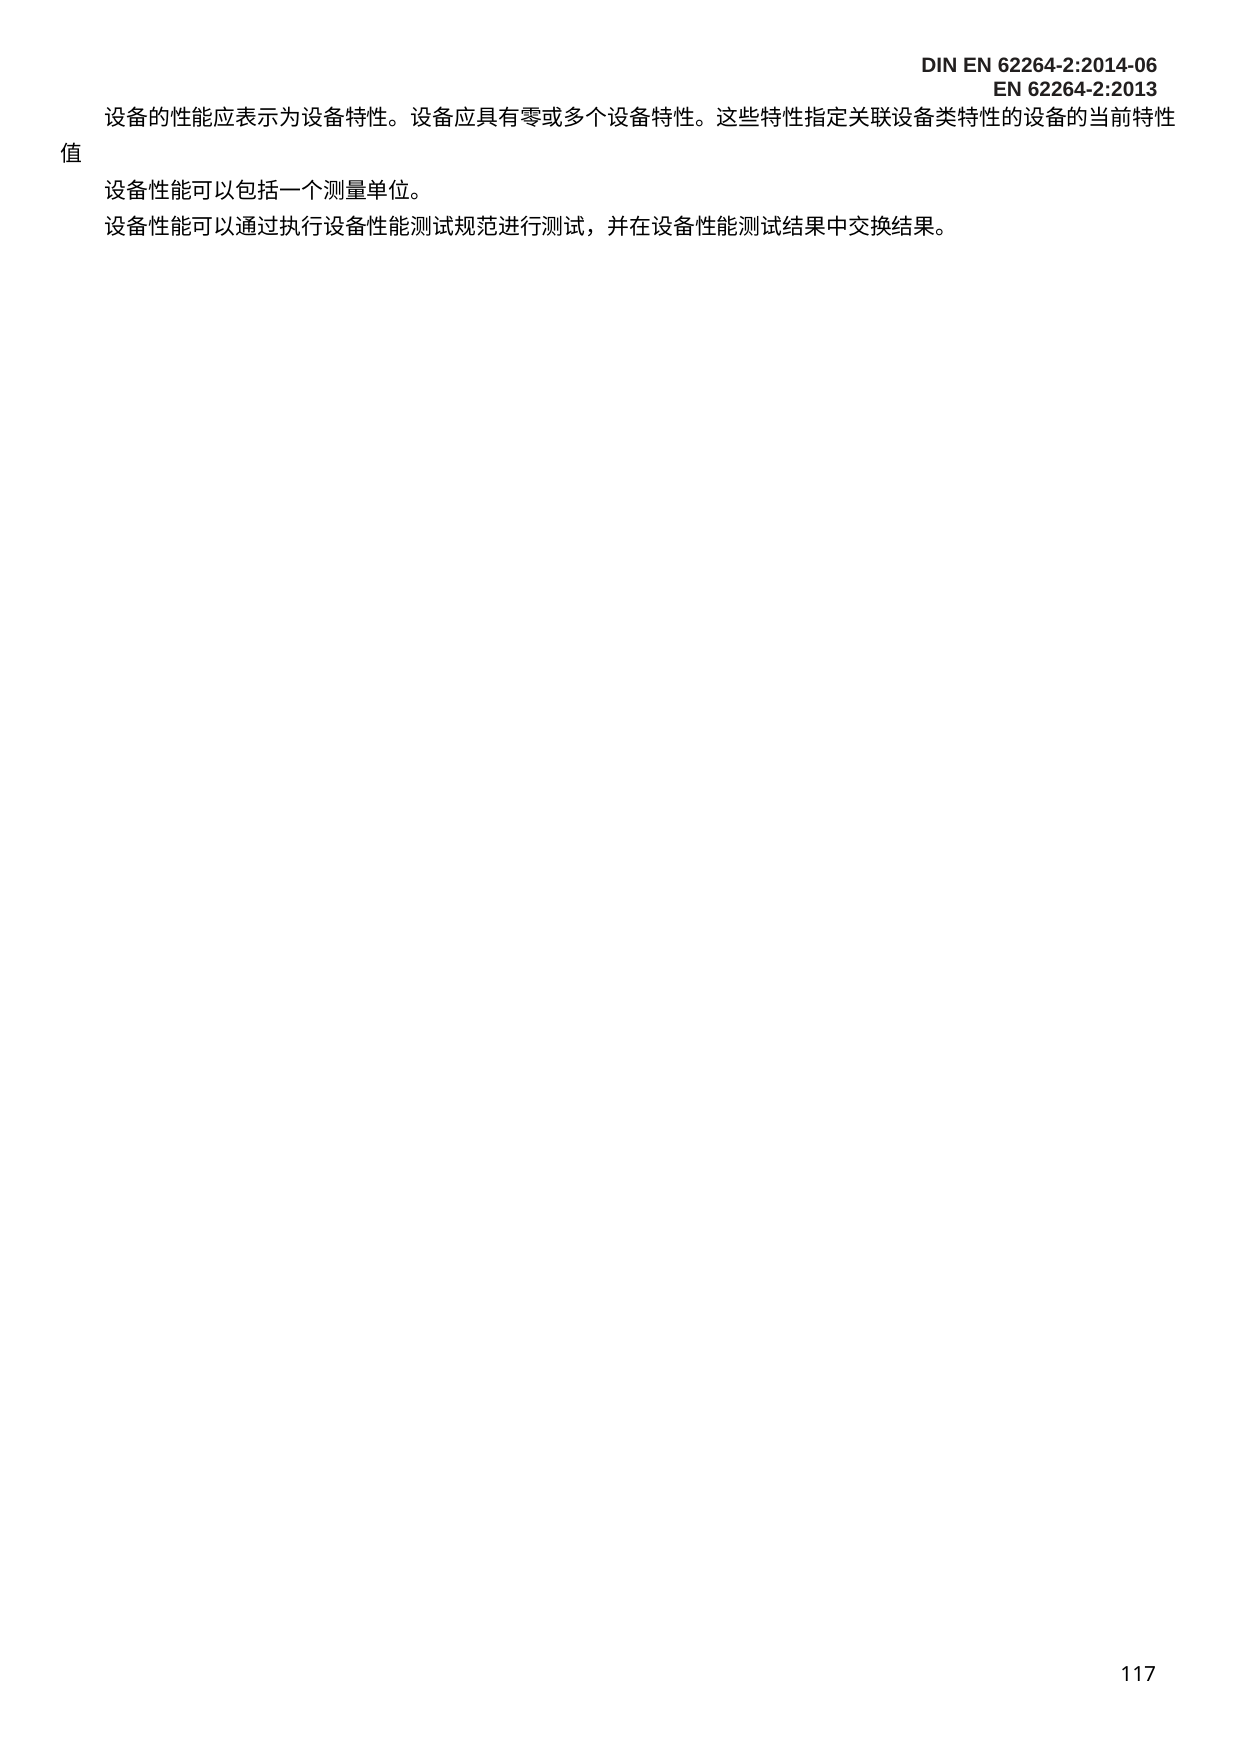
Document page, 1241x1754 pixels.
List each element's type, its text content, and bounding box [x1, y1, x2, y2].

text 设备性能可以通过执行设备性能测试规范进行测试，并在设备性能测试结果中交换结果。设备特性可以包含嵌套的设备特性 [60, 209, 1182, 241]
text 设备的性能应表示为设备特性。设备应具有零或多个设备特性。这些特性指定关联设备类特性的设备的当前特性值 [60, 100, 1182, 168]
text 设备性能可以包括一个测量单位。 [60, 173, 1182, 204]
